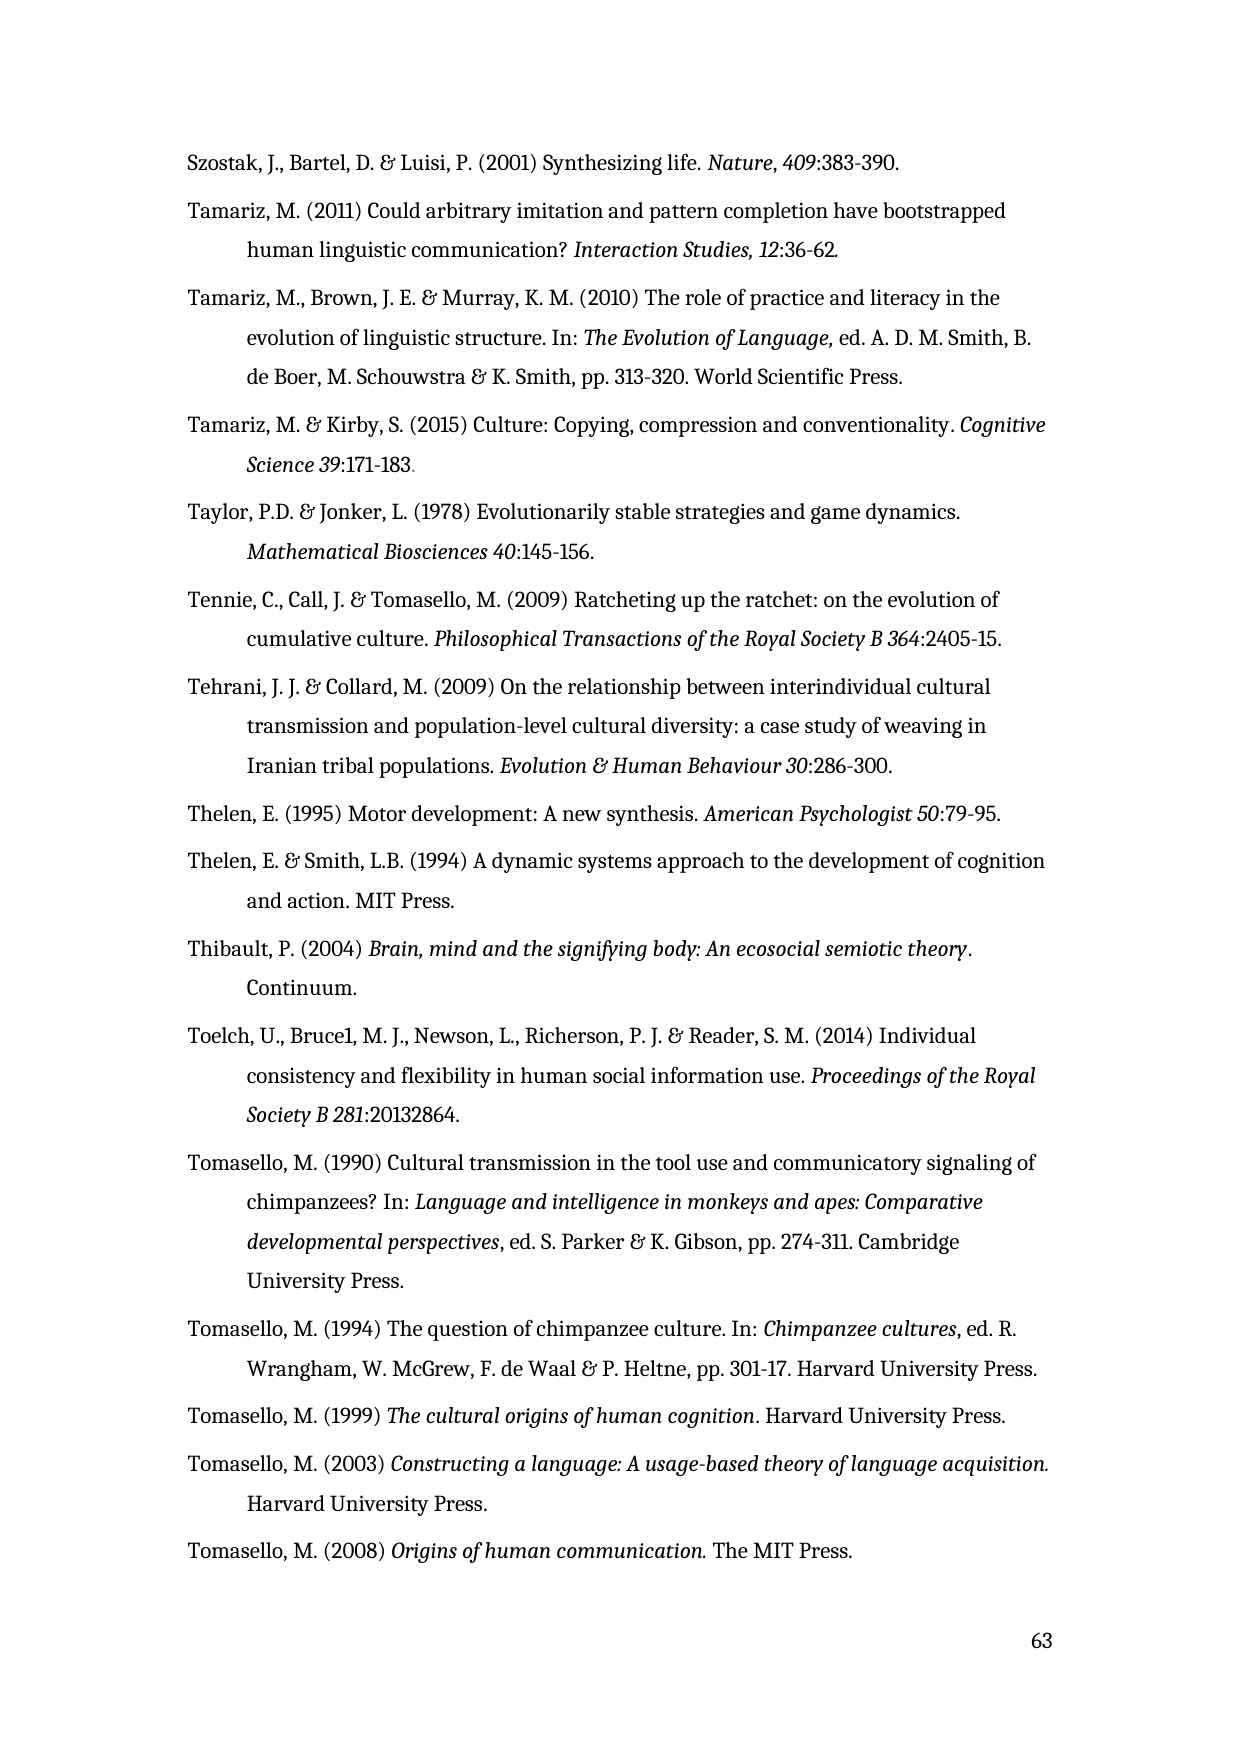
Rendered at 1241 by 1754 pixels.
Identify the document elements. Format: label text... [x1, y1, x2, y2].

text Szostak, J., Bartel, D. & Luisi, P. (2001) Synthesizing life. Nature, 409:383-390. [187, 150, 1053, 176]
text Tehrani, J. J. & Collard, M. (2009) On the relationship between interindividual cultural transmission and population-level cultural diversity: a case study of weaving in Iranian tribal populations. Evolution & Human Behaviour 30:286-300. [187, 674, 1053, 779]
text Tomasello, M. (1999) The cultural origins of human cognition. Harvard University Press. [187, 1403, 1053, 1429]
text Tamariz, M., Brown, J. E. & Murray, K. M. (2010) The role of practice and literacy in the evolution of linguistic structure. In: The Evolution of Language, ed. A. D. M. Smith, B. de Boer, M. Schouwstra & K. Smith, pp. 313-320. World Scientific Press. [187, 285, 1053, 390]
text Taylor, P.D. & Jonker, L. (1978) Evolutionarily stable strategies and game dynamics. Mathematical Biosciences 40:145-156. [187, 499, 1053, 565]
text Tomasello, M. (2008) Origins of human communication. The MIT Press. [187, 1538, 1053, 1565]
text Thelen, E. (1995) Motor development: A new synthesis. American Psychologist 50:79-95. [187, 801, 1053, 827]
text Tomasello, M. (1994) The question of chimpanzee culture. In: Chimpanzee cultures, ed. R. Wrangham, W. McGrew, F. de Waal & P. Heltne, pp. 301-17. Harvard University Press. [187, 1316, 1053, 1382]
text Tamariz, M. & Kirby, S. (2015) Culture: Copying, compression and conventionality. Cognitive Science 39:171-183. [187, 412, 1053, 478]
text Thelen, E. & Smith, L.B. (1994) A dynamic systems approach to the development of cognition and action. MIT Press. [187, 848, 1053, 914]
text Tennie, C., Call, J. & Tomasello, M. (2009) Ratcheting up the ratchet: on the evolution of cumulative culture. Philosophical Transactions of the Royal Society B 364:2405-15. [187, 586, 1053, 652]
text Thibault, P. (2004) Brain, mind and the signifying body: An ecosocial semiotic theory. Continuum. [187, 936, 1053, 1001]
text Toelch, U., Bruce1, M. J., Newson, L., Richerson, P. J. & Reader, S. M. (2014) Individual consistency and flexibility in human social information use. Proceedings of the Royal Society B 281:20132864. [187, 1023, 1053, 1128]
text Tomasello, M. (1990) Cultural transmission in the tool use and communicatory signaling of chimpanzees? In: Language and intelligence in monkeys and apes: Comparative developmental perspectives, ed. S. Parker & K. Gibson, pp. 274-311. Cambridge University Press. [187, 1150, 1053, 1294]
text Tamariz, M. (2011) Could arbitrary imitation and pattern completion have bootstrapped human linguistic communication? Interaction Studies, 12:36-62. [187, 198, 1053, 264]
text Tomasello, M. (2003) Constructing a language: A usage-based theory of language acquisition. Harvard University Press. [187, 1451, 1053, 1517]
